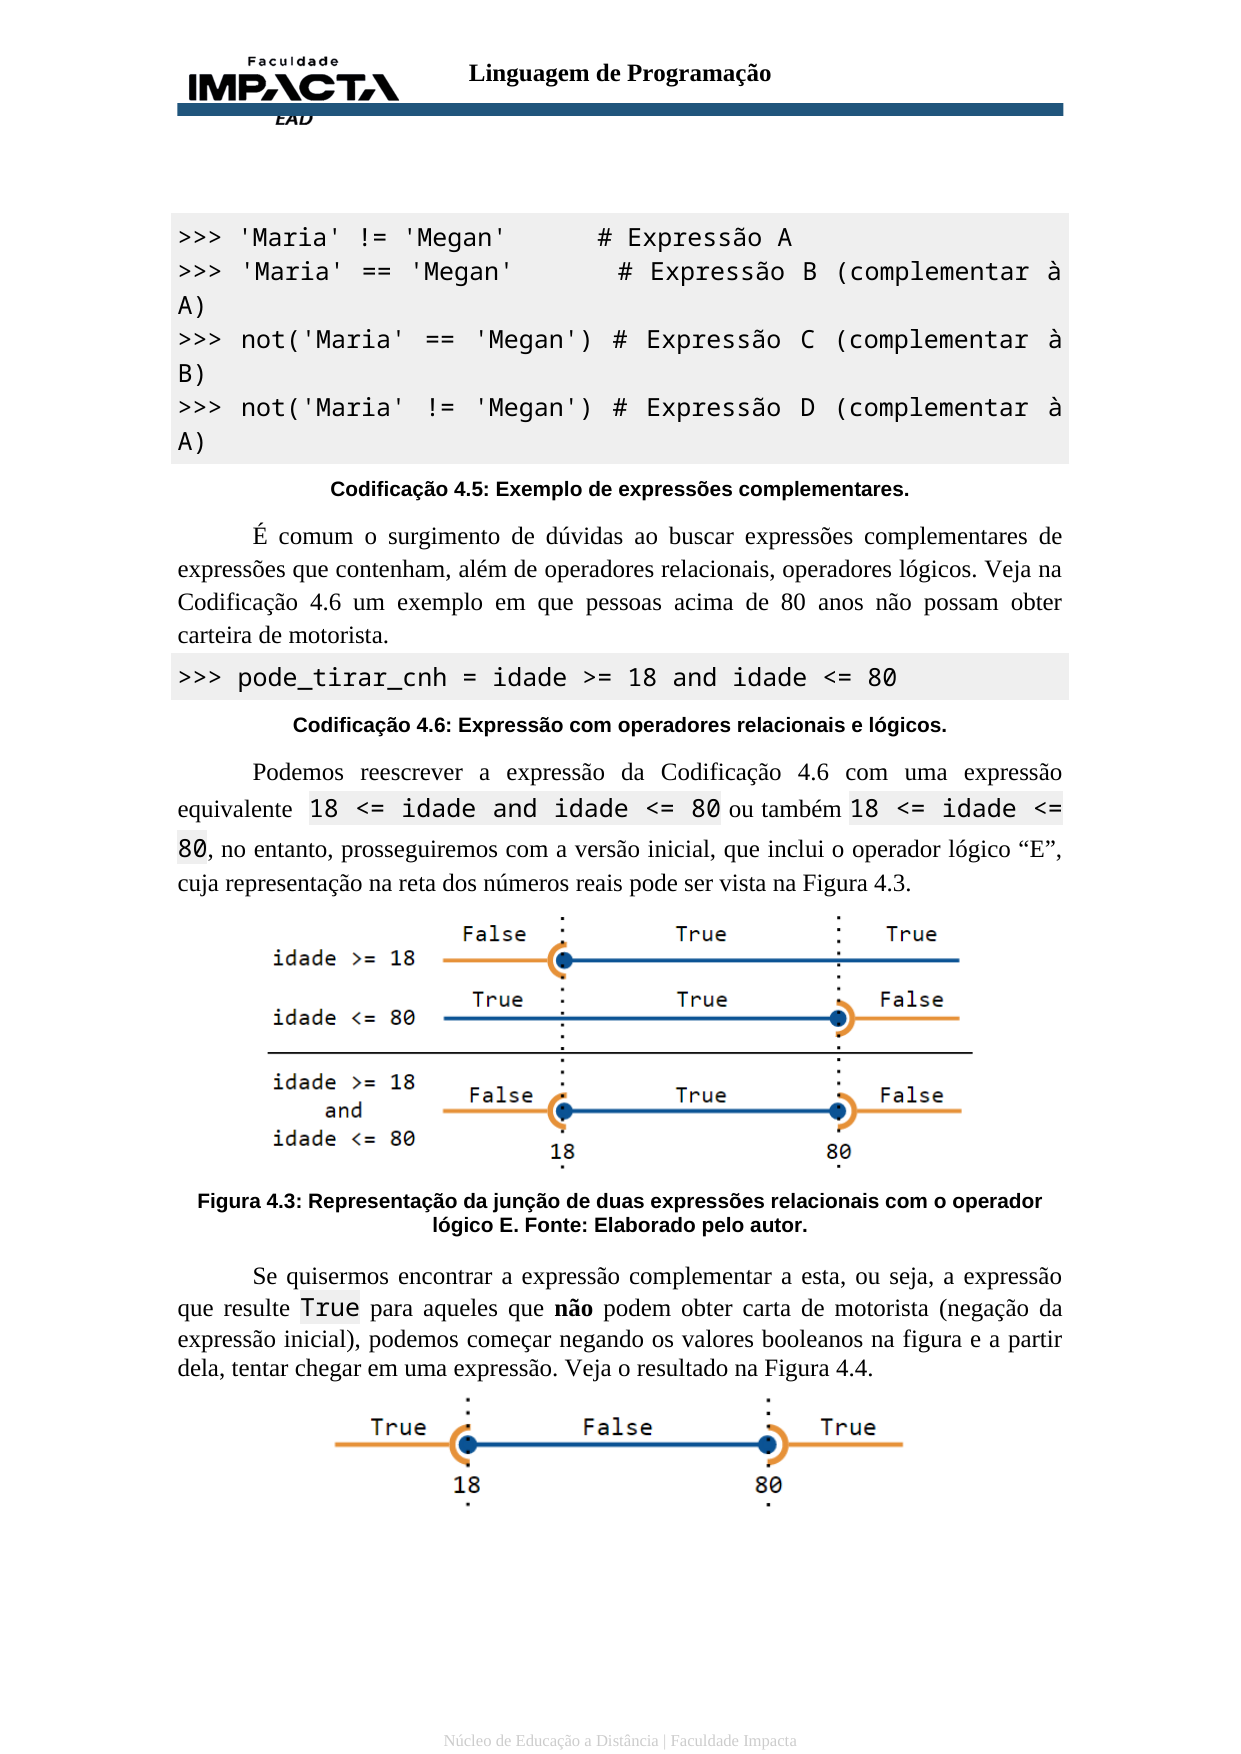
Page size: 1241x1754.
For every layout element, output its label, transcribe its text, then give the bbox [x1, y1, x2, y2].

picture [330, 1394, 910, 1512]
text É comum o surgimento de dúvidas ao buscar expressões complementares de expressões que contenham, além de operadores relacionais, operadores lógicos. Veja na Codificação 4.6 um exemplo em que pessoas acima de 80 anos não possam obter carteira de motorista. [177, 521, 1063, 649]
text Se quisermos encontrar a expressão complementar a esta, ou seja, a expressão que resulte True para aqueles que não podem obter carta de motorista (negação da expressão inicial), podemos começar negando os valores booleanos na figura e a partir dela, tentar chegar em uma expressão. Veja o resultado na Figura 4.4. [177, 1261, 1063, 1382]
subtitle >>> not('Maria' != 'Megan') # Expressão D (complementar à A) [177, 383, 1063, 458]
subtitle Figura 4.3: Representação da junção de duas expressões relacionais com o operador lógico E. Fonte: Elaborado pelo autor. [177, 1188, 1063, 1236]
subtitle >>> pode_tirar_cnh = idade >= 18 and idade <= 80 [177, 660, 1063, 694]
text Podemos reescrever a expressão da Codificação 4.6 com uma expressão equivalente 18 <= idade and idade <= 80 ou também 18 <= idade <= 80, no entanto, prosseguiremos com a versão inicial, que inclui o operador lógico “E”, cuja representação na reta dos números reais pode ser vista na Figura 4.3. [177, 757, 1063, 897]
picture [267, 914, 973, 1172]
subtitle >>> 'Maria' != 'Megan' # Expressão A [177, 219, 1063, 253]
subtitle Codificação 4.5: Exemplo de expressões complementares. [177, 476, 1063, 500]
subtitle >>> not('Maria' == 'Megan') # Expressão C (complementar à B) [177, 321, 1063, 383]
picture [177, 48, 1064, 134]
subtitle >>> 'Maria' == 'Megan' # Expressão B (complementar à A) [177, 253, 1063, 321]
subtitle Codificação 4.6: Expressão com operadores relacionais e lógicos. [177, 712, 1063, 736]
